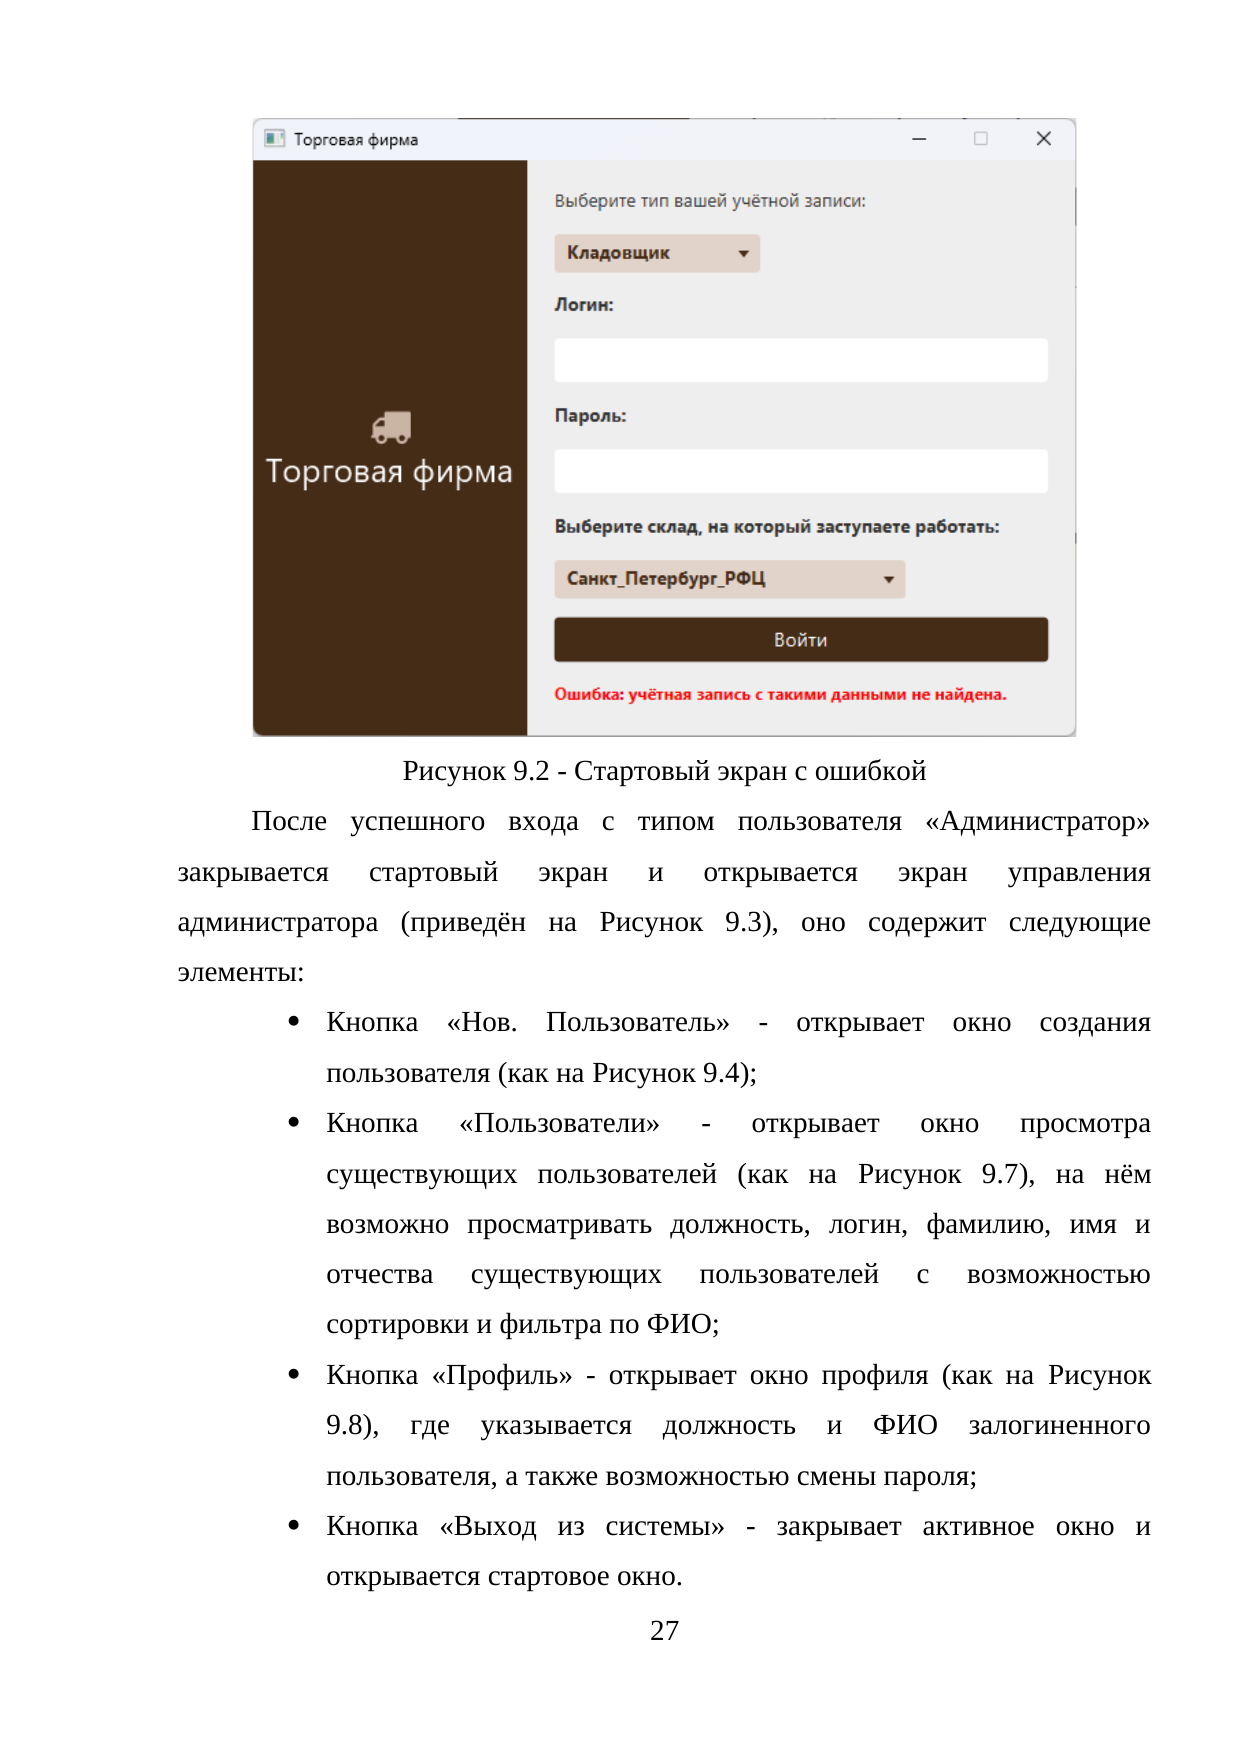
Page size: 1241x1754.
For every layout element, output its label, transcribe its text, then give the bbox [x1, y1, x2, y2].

list Кнопка «Выход из системы» - закрывает активное окно и открывается стартовое окно. [288, 1508, 1152, 1592]
picture [252, 118, 1077, 737]
